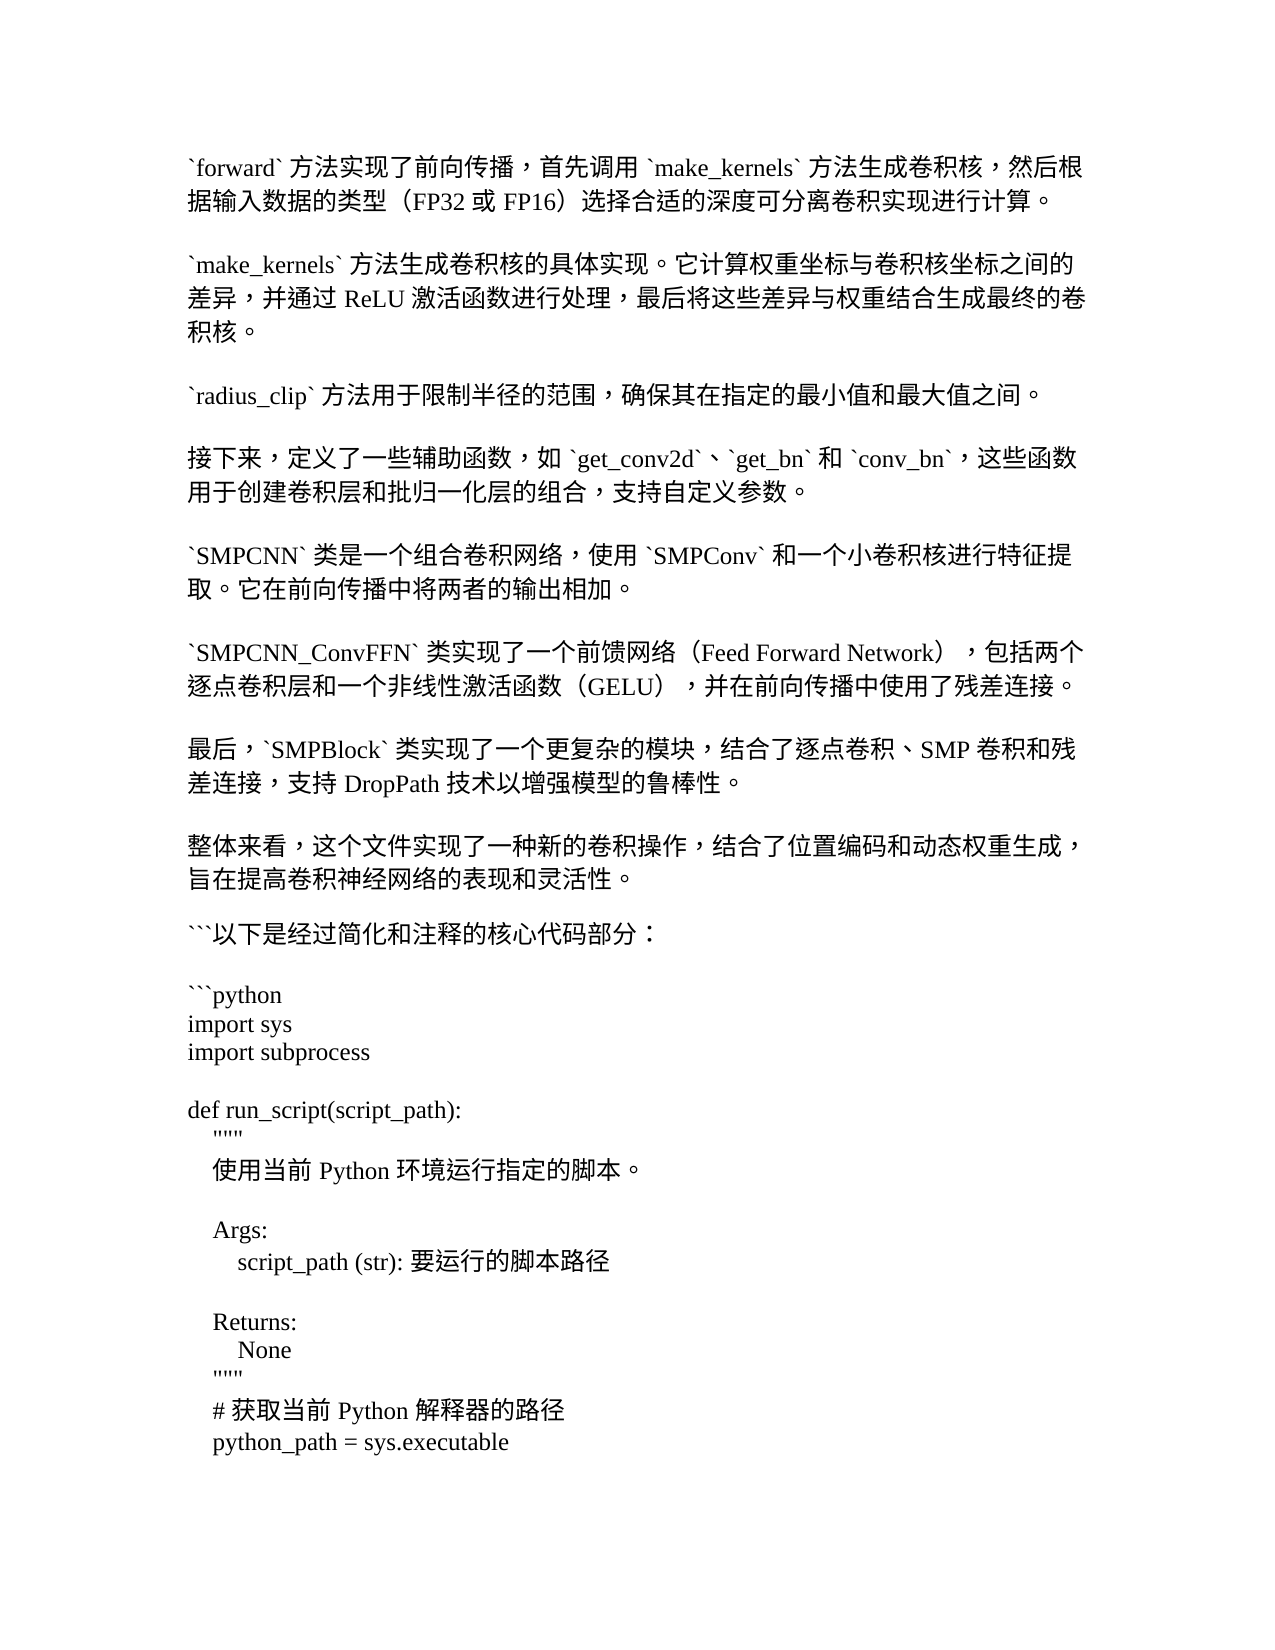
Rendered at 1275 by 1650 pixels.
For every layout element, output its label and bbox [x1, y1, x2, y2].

text [187, 917, 1087, 1484]
text [187, 150, 1087, 896]
